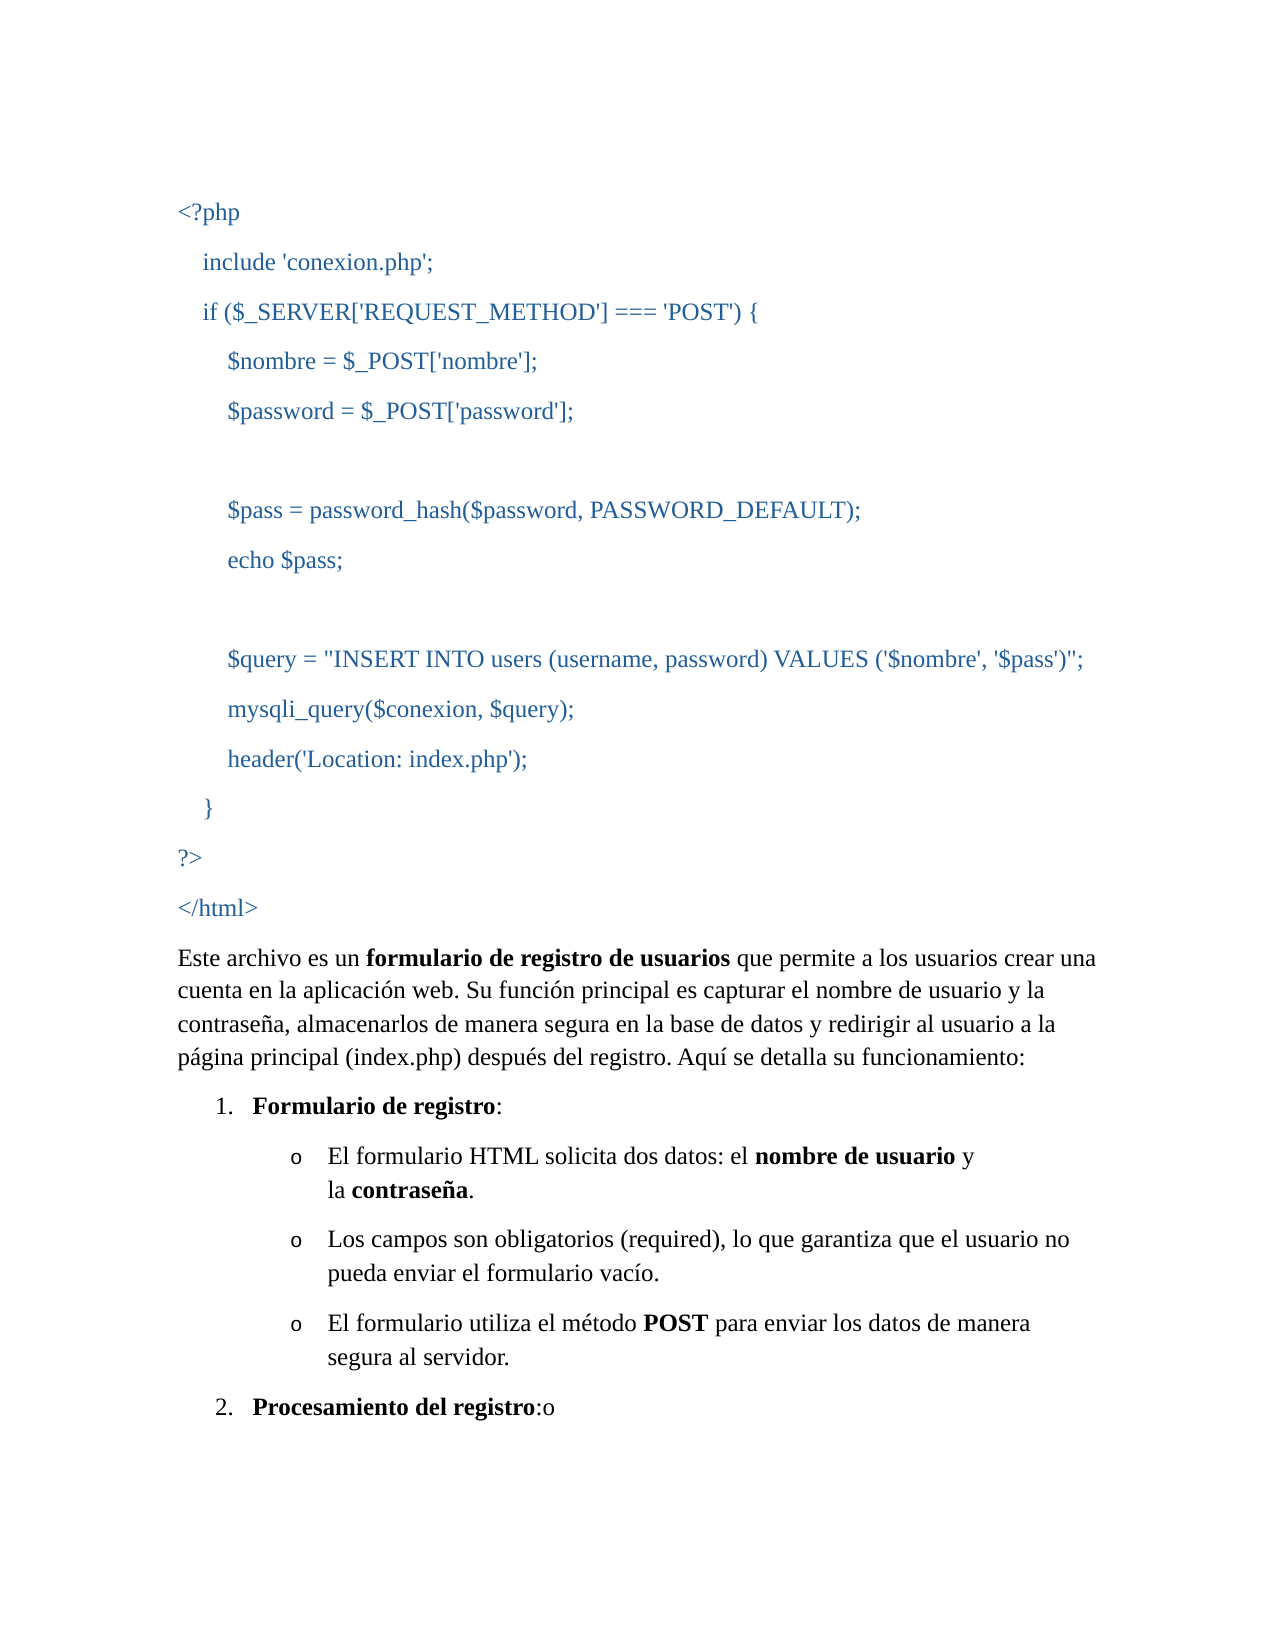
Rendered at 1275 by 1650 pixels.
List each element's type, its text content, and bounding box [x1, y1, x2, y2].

list Formulario de registro: [215, 1091, 1098, 1120]
text include 'conexion.php'; [177, 247, 1098, 276]
text $query = "INSERT INTO users (username, password) VALUES ('$nombre', '$pass')"; [177, 644, 1098, 673]
text $nombre = $_POST['nombre']; [177, 346, 1098, 375]
text <?php [177, 197, 1098, 226]
text } [177, 793, 1098, 822]
list Los campos son obligatorios (required), lo que garantiza que el usuario no pueda enviar el formulario vacío. [290, 1224, 1098, 1287]
text Este archivo es un formulario de registro de usuarios que permite a los usuarios crear una cuenta en la aplicación web. Su función principal es capturar el nombre de usuario y la contraseña, almacenarlos de manera segura en la base de datos y redirigir al usuario a la página principal (index.php) después del registro. Aquí se detalla su funcionamiento: [177, 943, 1098, 1070]
text ?> [177, 843, 1098, 872]
list El formulario HTML solicita dos datos: el nombre de usuario y la contraseña. [290, 1141, 1098, 1204]
list Procesamiento del registro:o [215, 1392, 1098, 1420]
text $pass = password_hash($password, PASSWORD_DEFAULT); [177, 495, 1098, 524]
text if ($_SERVER['REQUEST_METHOD'] === 'POST') { [177, 297, 1098, 325]
text $password = $_POST['password']; [177, 396, 1098, 425]
text </html> [177, 893, 1098, 922]
text echo $pass; [177, 545, 1098, 574]
text mysqli_query($conexion, $query); [177, 694, 1098, 723]
list El formulario utiliza el método POST para enviar los datos de manera segura al servidor. [290, 1308, 1098, 1371]
text header('Location: index.php'); [177, 744, 1098, 773]
